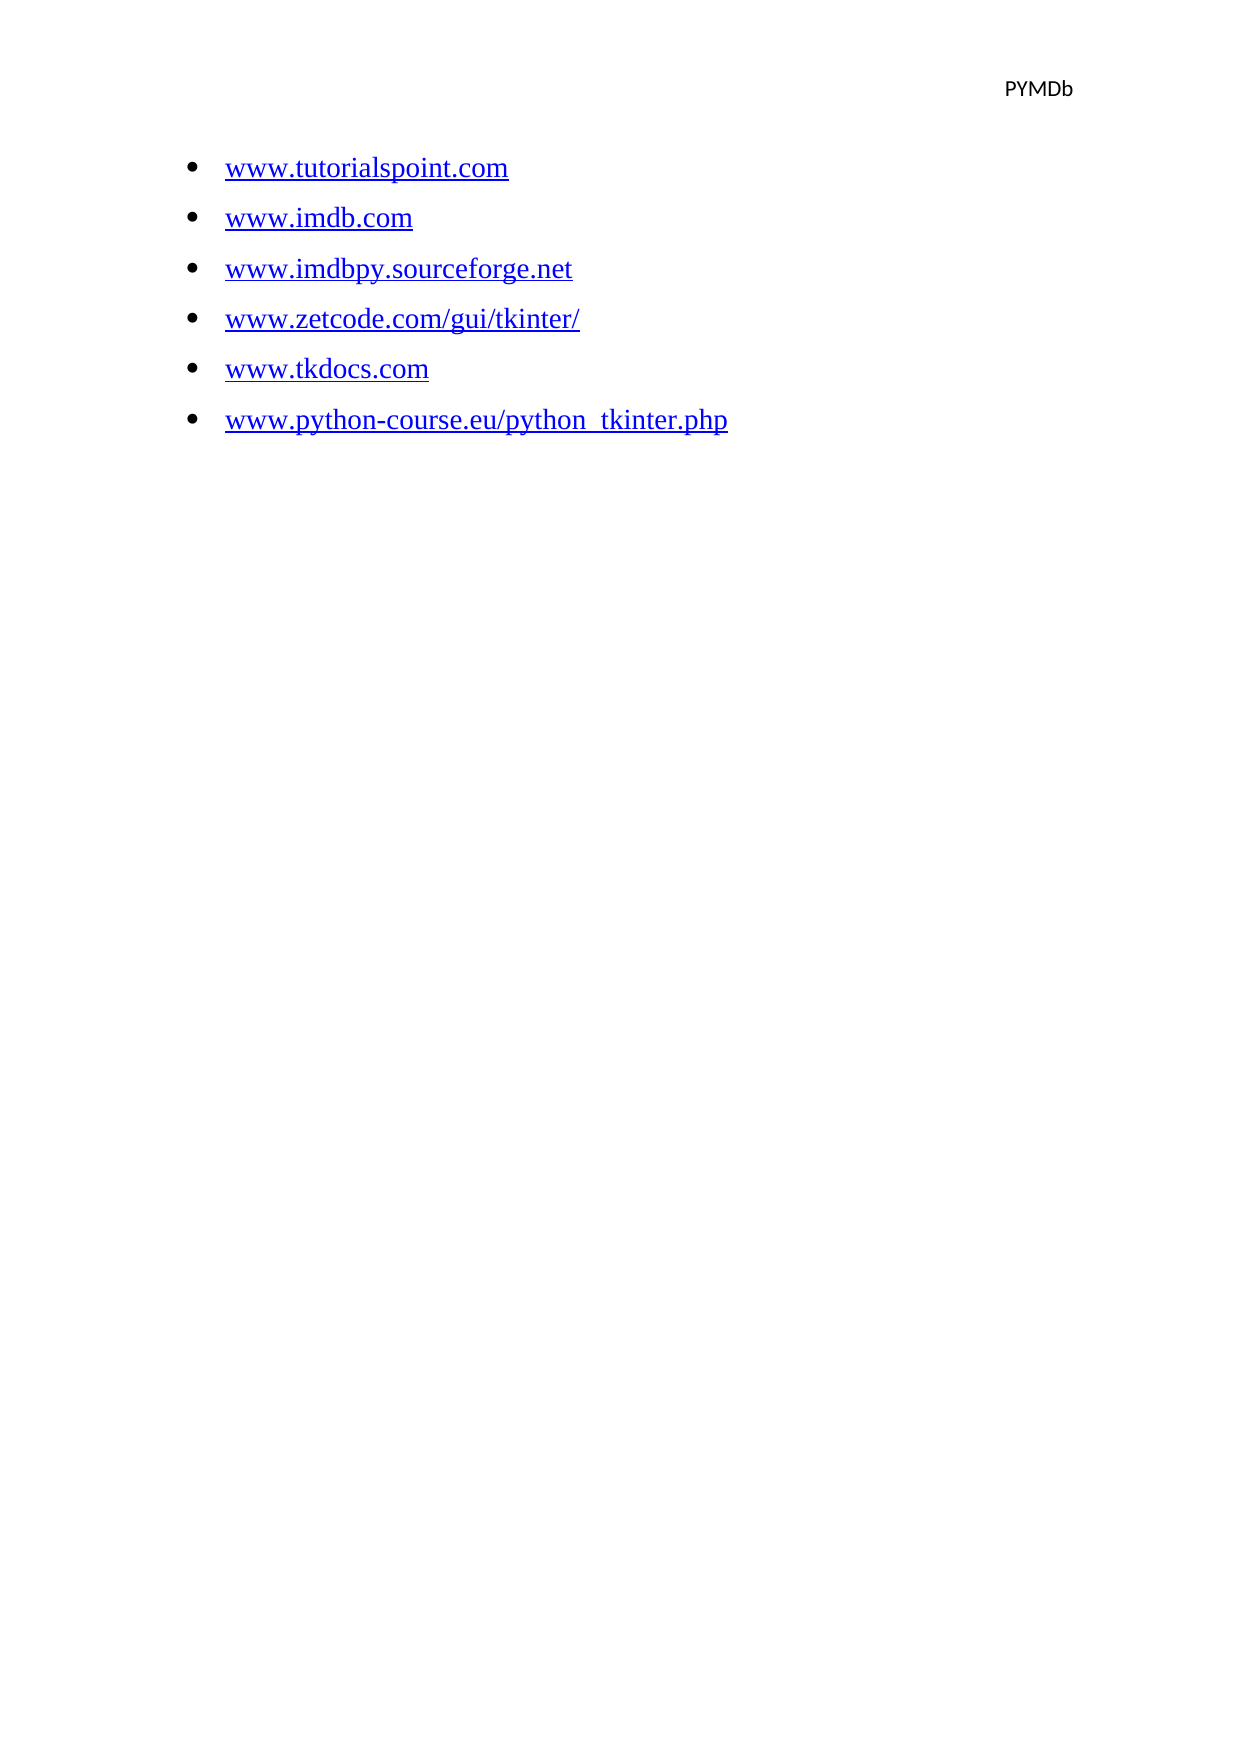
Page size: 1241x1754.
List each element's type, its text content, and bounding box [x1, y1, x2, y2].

list www.imdbpy.sourceforge.net [187, 251, 1090, 284]
list www.tutorialspoint.com [187, 150, 1090, 184]
list www.tkdocs.com [187, 352, 1090, 385]
list www.zetcode.com/gui/tkinter/ [187, 301, 1090, 335]
list www.python-course.eu/python_tkinter.php [187, 402, 1090, 436]
list www.imdb.com [187, 200, 1090, 234]
